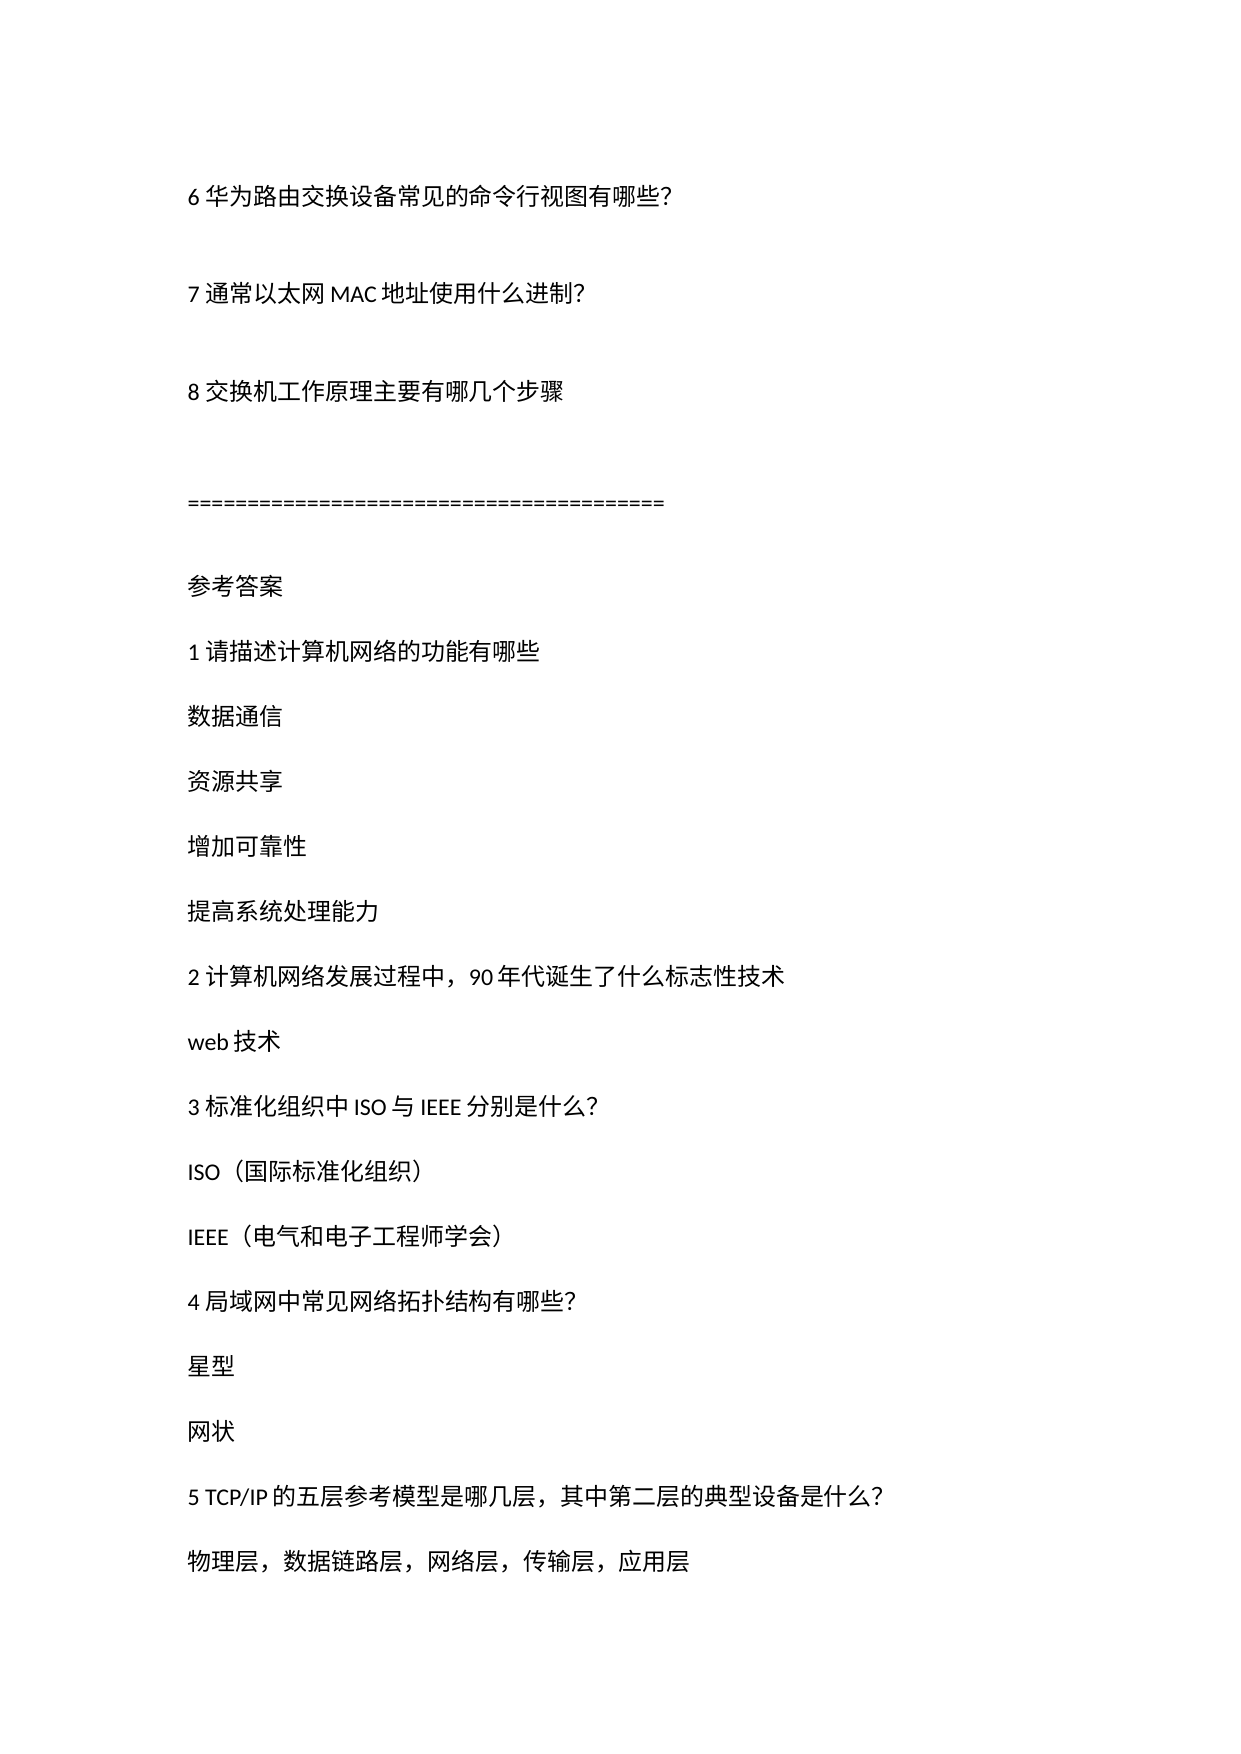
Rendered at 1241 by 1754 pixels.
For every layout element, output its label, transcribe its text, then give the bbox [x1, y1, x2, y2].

text ======================================== [187, 487, 1053, 519]
text 7 通常以太网MAC地址使用什么进制？ [187, 259, 1053, 324]
text 星型 [187, 1332, 1053, 1397]
text 提高系统处理能力 [187, 877, 1053, 942]
text 6 华为路由交换设备常见的命令行视图有哪些？ [187, 162, 1053, 227]
text 数据通信 [187, 682, 1053, 747]
text 2 计算机网络发展过程中，90年代诞生了什么标志性技术 [187, 942, 1053, 1007]
text 网状 [187, 1397, 1053, 1462]
text 参考答案 [187, 552, 1053, 617]
text web技术 [187, 1007, 1053, 1072]
text 物理层，数据链路层，网络层，传输层，应用层 [187, 1527, 1053, 1592]
text 3 标准化组织中ISO与IEEE分别是什么？ [187, 1072, 1053, 1137]
text 4 局域网中常见网络拓扑结构有哪些？ [187, 1267, 1053, 1332]
text 5 TCP/IP的五层参考模型是哪几层，其中第二层的典型设备是什么？ [187, 1462, 1053, 1527]
text 资源共享 [187, 747, 1053, 812]
text IEEE（电气和电子工程师学会） [187, 1202, 1053, 1267]
text 8 交换机工作原理主要有哪几个步骤 [187, 357, 1053, 422]
text 增加可靠性 [187, 812, 1053, 877]
text ISO（国际标准化组织） [187, 1137, 1053, 1202]
text 1 请描述计算机网络的功能有哪些 [187, 617, 1053, 682]
